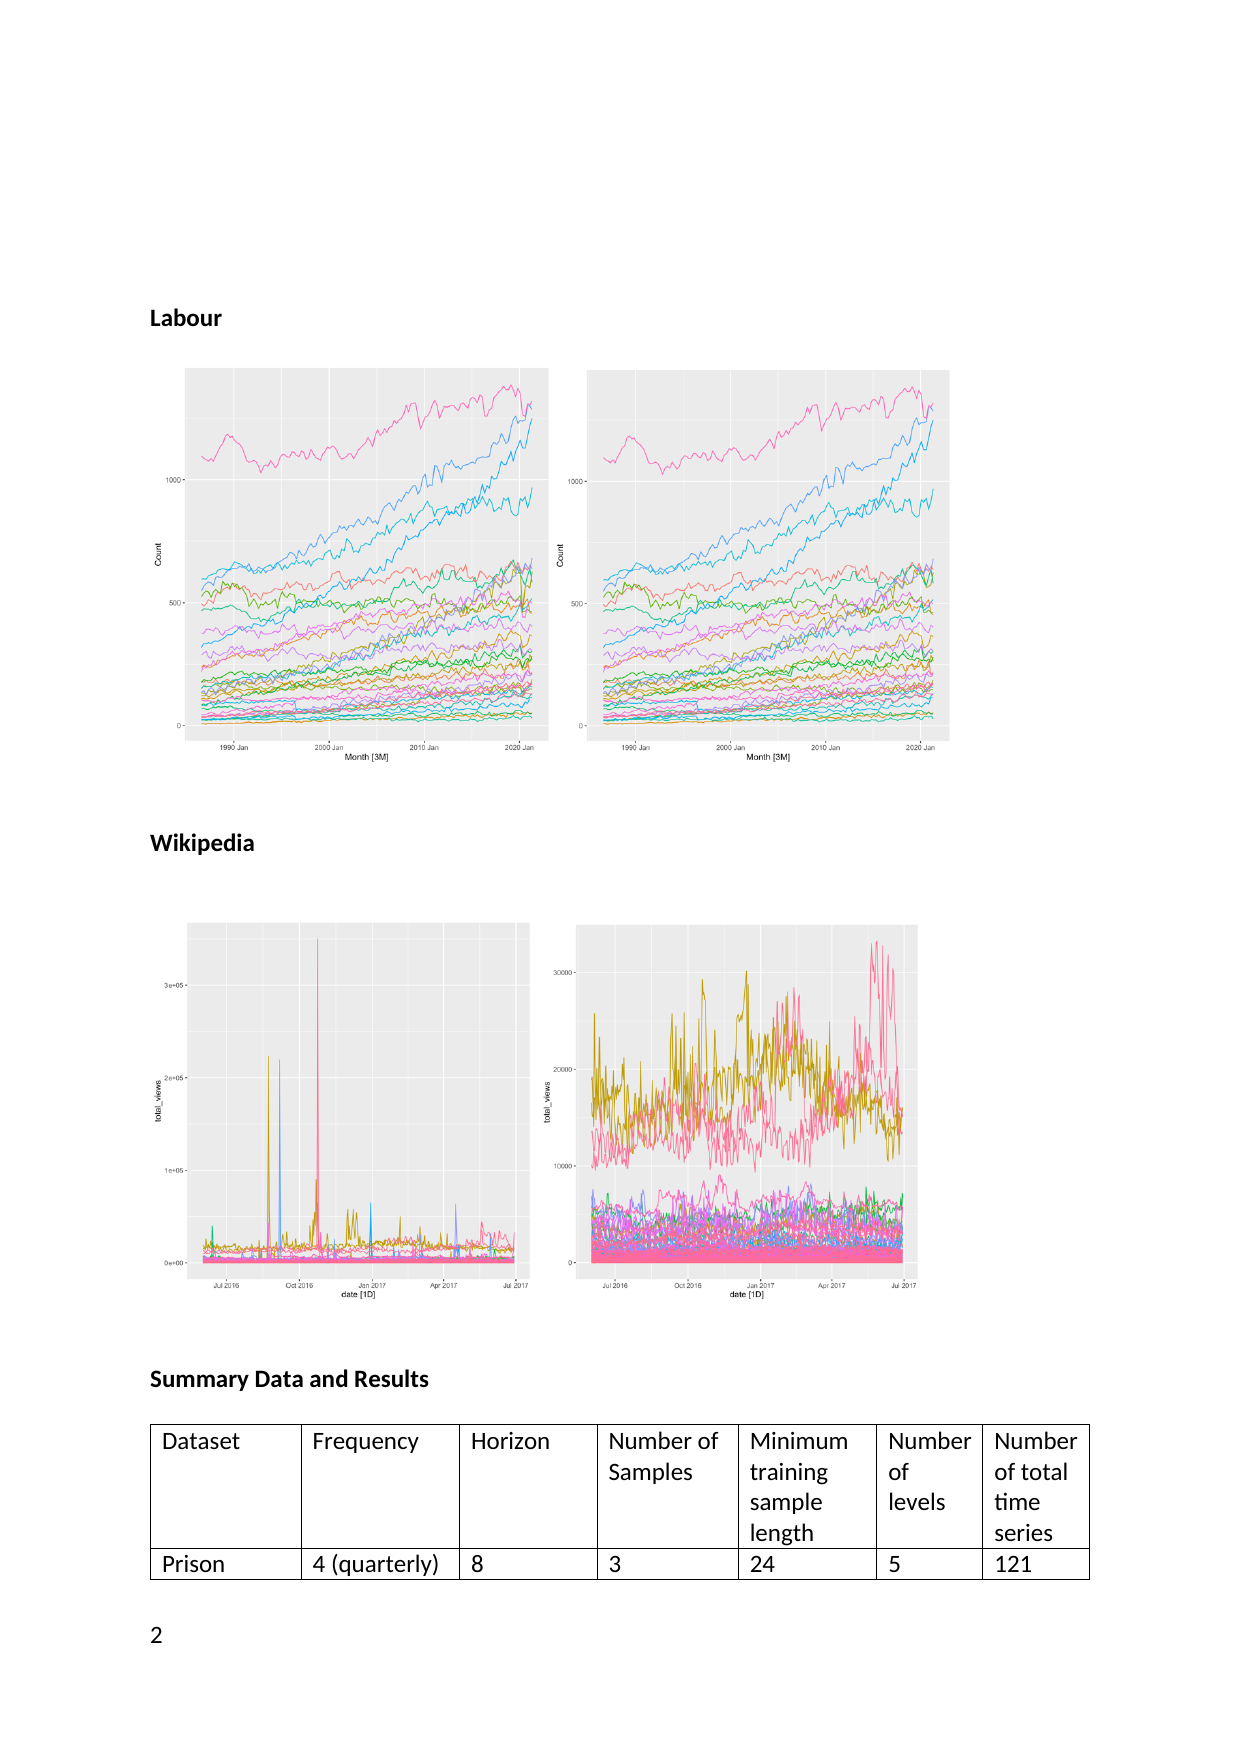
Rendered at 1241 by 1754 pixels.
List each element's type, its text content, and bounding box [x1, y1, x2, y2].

table_cell 8 [460, 1549, 597, 1579]
table_cell 4 (quarterly) [302, 1549, 459, 1579]
picture [150, 363, 954, 766]
table_header Minimum training sample length [739, 1425, 876, 1547]
picture [150, 918, 534, 1303]
text Wikipedia [150, 827, 1090, 858]
table_cell 5 [877, 1549, 982, 1579]
picture [539, 920, 922, 1303]
table_cell 24 [739, 1549, 876, 1579]
table_cell Prison [151, 1549, 301, 1579]
table_header Number of levels [877, 1425, 982, 1547]
text Summary Data and Results [150, 1363, 1090, 1394]
table_header Horizon [460, 1425, 597, 1547]
table_header Frequency [302, 1425, 459, 1547]
text Labour [150, 303, 1090, 333]
table_cell 121 [983, 1549, 1089, 1579]
table_header Number of total time series [983, 1425, 1089, 1547]
table_cell 3 [598, 1549, 738, 1579]
table_header Dataset [151, 1425, 301, 1547]
table_header Number of Samples [598, 1425, 738, 1547]
